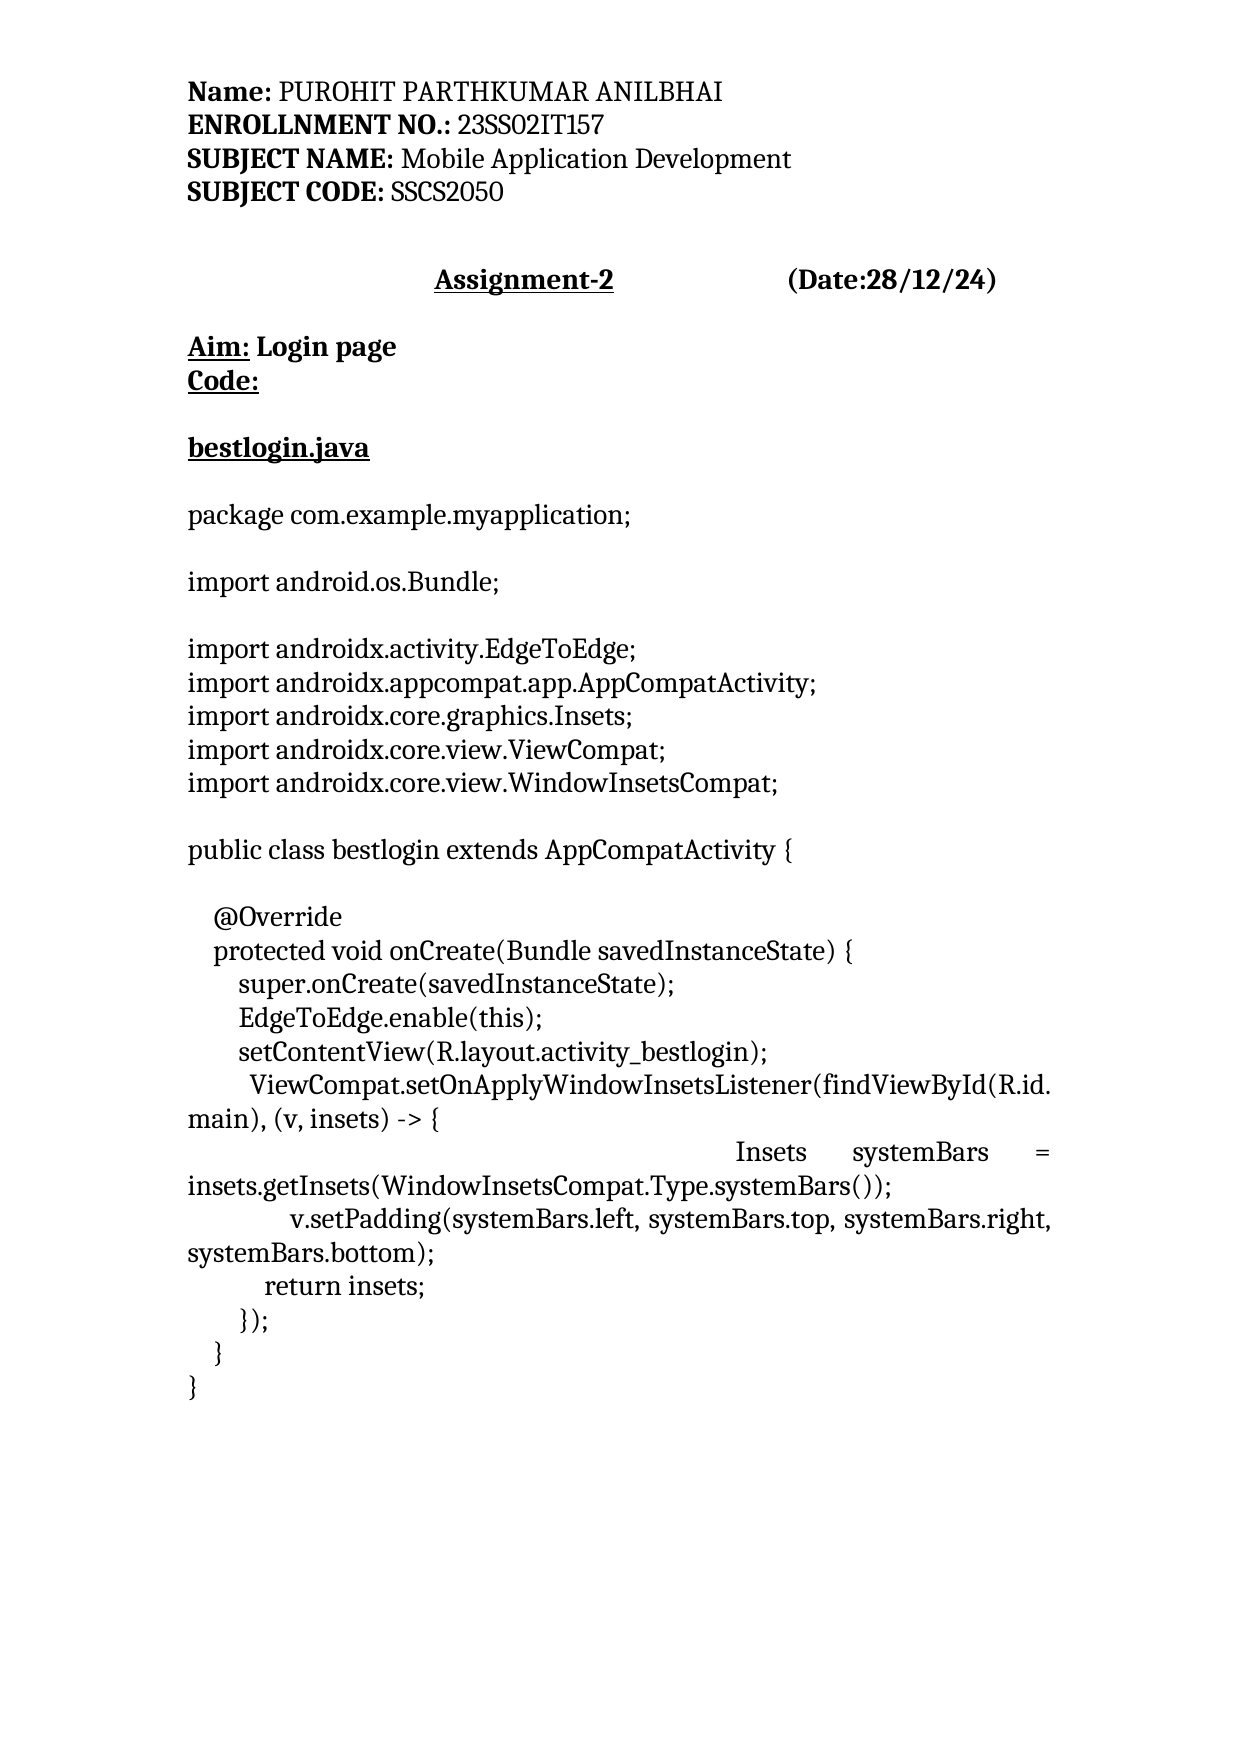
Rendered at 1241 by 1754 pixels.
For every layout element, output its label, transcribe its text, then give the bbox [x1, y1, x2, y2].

text ViewCompat.setOnApplyWindowInsetsListener(findViewById(R.id.main), (v, insets) -> { [187, 1068, 1053, 1135]
text import android.os.Bundle; [187, 565, 1053, 599]
text }); [187, 1303, 1053, 1337]
text v.setPadding(systemBars.left, systemBars.top, systemBars.right, systemBars.bottom); [187, 1202, 1053, 1269]
text package com.example.myapplication; [187, 498, 1053, 532]
text } [187, 1337, 1053, 1370]
text Insets systemBars = insets.getInsets(WindowInsetsCompat.Type.systemBars()); [187, 1135, 1053, 1202]
text super.onCreate(savedInstanceState); [187, 968, 1053, 1001]
text import androidx.core.view.ViewCompat; [187, 733, 1053, 766]
text } [187, 1370, 1053, 1404]
text import androidx.core.graphics.Insets; [187, 699, 1053, 733]
text import androidx.core.view.WindowInsetsCompat; [187, 766, 1053, 800]
text EdgeToEdge.enable(this); [187, 1001, 1053, 1035]
text Code: [187, 364, 1053, 397]
text Assignment-2 (Date:28/12/24) [187, 263, 1053, 297]
text Aim: Login page [187, 330, 1053, 364]
text setContentView(R.layout.activity_bestlogin); [187, 1035, 1053, 1068]
text @Override [187, 901, 1053, 934]
text return insets; [187, 1269, 1053, 1303]
text protected void onCreate(Bundle savedInstanceState) { [187, 934, 1053, 968]
text import androidx.activity.EdgeToEdge; [187, 632, 1053, 666]
text import androidx.appcompat.app.AppCompatActivity; [187, 666, 1053, 699]
text bestlogin.java [187, 431, 1053, 464]
text public class bestlogin extends AppCompatActivity { [187, 833, 1053, 867]
